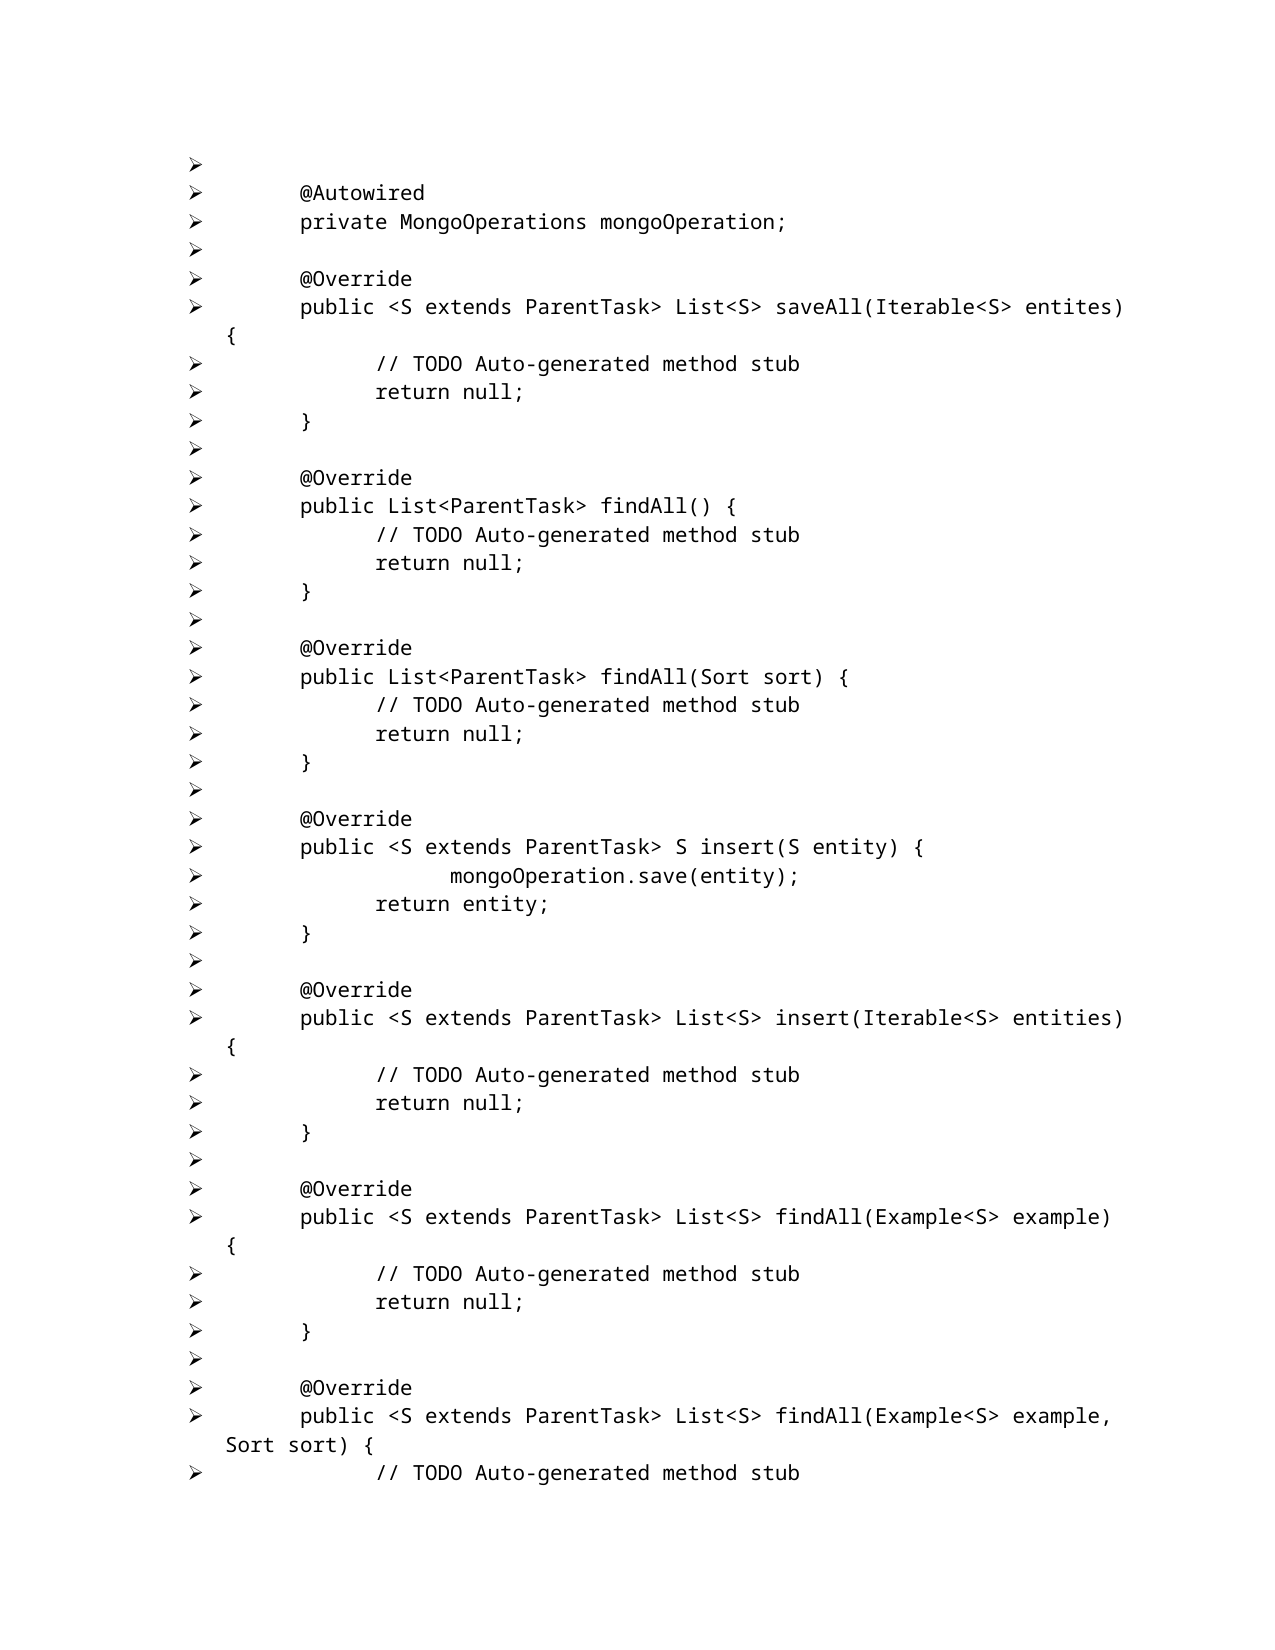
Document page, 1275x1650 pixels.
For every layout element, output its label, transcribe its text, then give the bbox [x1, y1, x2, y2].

list } [187, 406, 1125, 434]
list public <S extends ParentTask> List<S> saveAll(Iterable<S> entites) { [187, 292, 1125, 349]
list // TODO Auto-generated method stub [187, 690, 1125, 719]
list return null; [187, 1287, 1125, 1316]
list } [187, 918, 1125, 946]
list mongoOperation.save(entity); [187, 861, 1125, 889]
list public <S extends ParentTask> List<S> findAll(Example<S> example, Sort sort) { [187, 1401, 1125, 1458]
list } [187, 1117, 1125, 1145]
list @Override [187, 1174, 1125, 1202]
list public <S extends ParentTask> List<S> insert(Iterable<S> entities) { [187, 1003, 1125, 1060]
list return null; [187, 377, 1125, 406]
list } [187, 577, 1125, 605]
list public <S extends ParentTask> List<S> findAll(Example<S> example) { [187, 1202, 1125, 1259]
list // TODO Auto-generated method stub [187, 1458, 1125, 1487]
list @Override [187, 463, 1125, 491]
list @Autowired [187, 178, 1125, 207]
list @Override [187, 633, 1125, 662]
list // TODO Auto-generated method stub [187, 1060, 1125, 1088]
list public <S extends ParentTask> S insert(S entity) { [187, 832, 1125, 861]
list public List<ParentTask> findAll(Sort sort) { [187, 662, 1125, 690]
list @Override [187, 804, 1125, 832]
list return null; [187, 719, 1125, 747]
list @Override [187, 975, 1125, 1003]
list // TODO Auto-generated method stub [187, 520, 1125, 548]
list } [187, 1316, 1125, 1344]
list @Override [187, 264, 1125, 292]
list // TODO Auto-generated method stub [187, 349, 1125, 377]
list return null; [187, 548, 1125, 577]
list private MongoOperations mongoOperation; [187, 207, 1125, 235]
list return null; [187, 1088, 1125, 1117]
list return entity; [187, 889, 1125, 918]
list public List<ParentTask> findAll() { [187, 491, 1125, 520]
list @Override [187, 1373, 1125, 1401]
list // TODO Auto-generated method stub [187, 1259, 1125, 1287]
list } [187, 747, 1125, 776]
